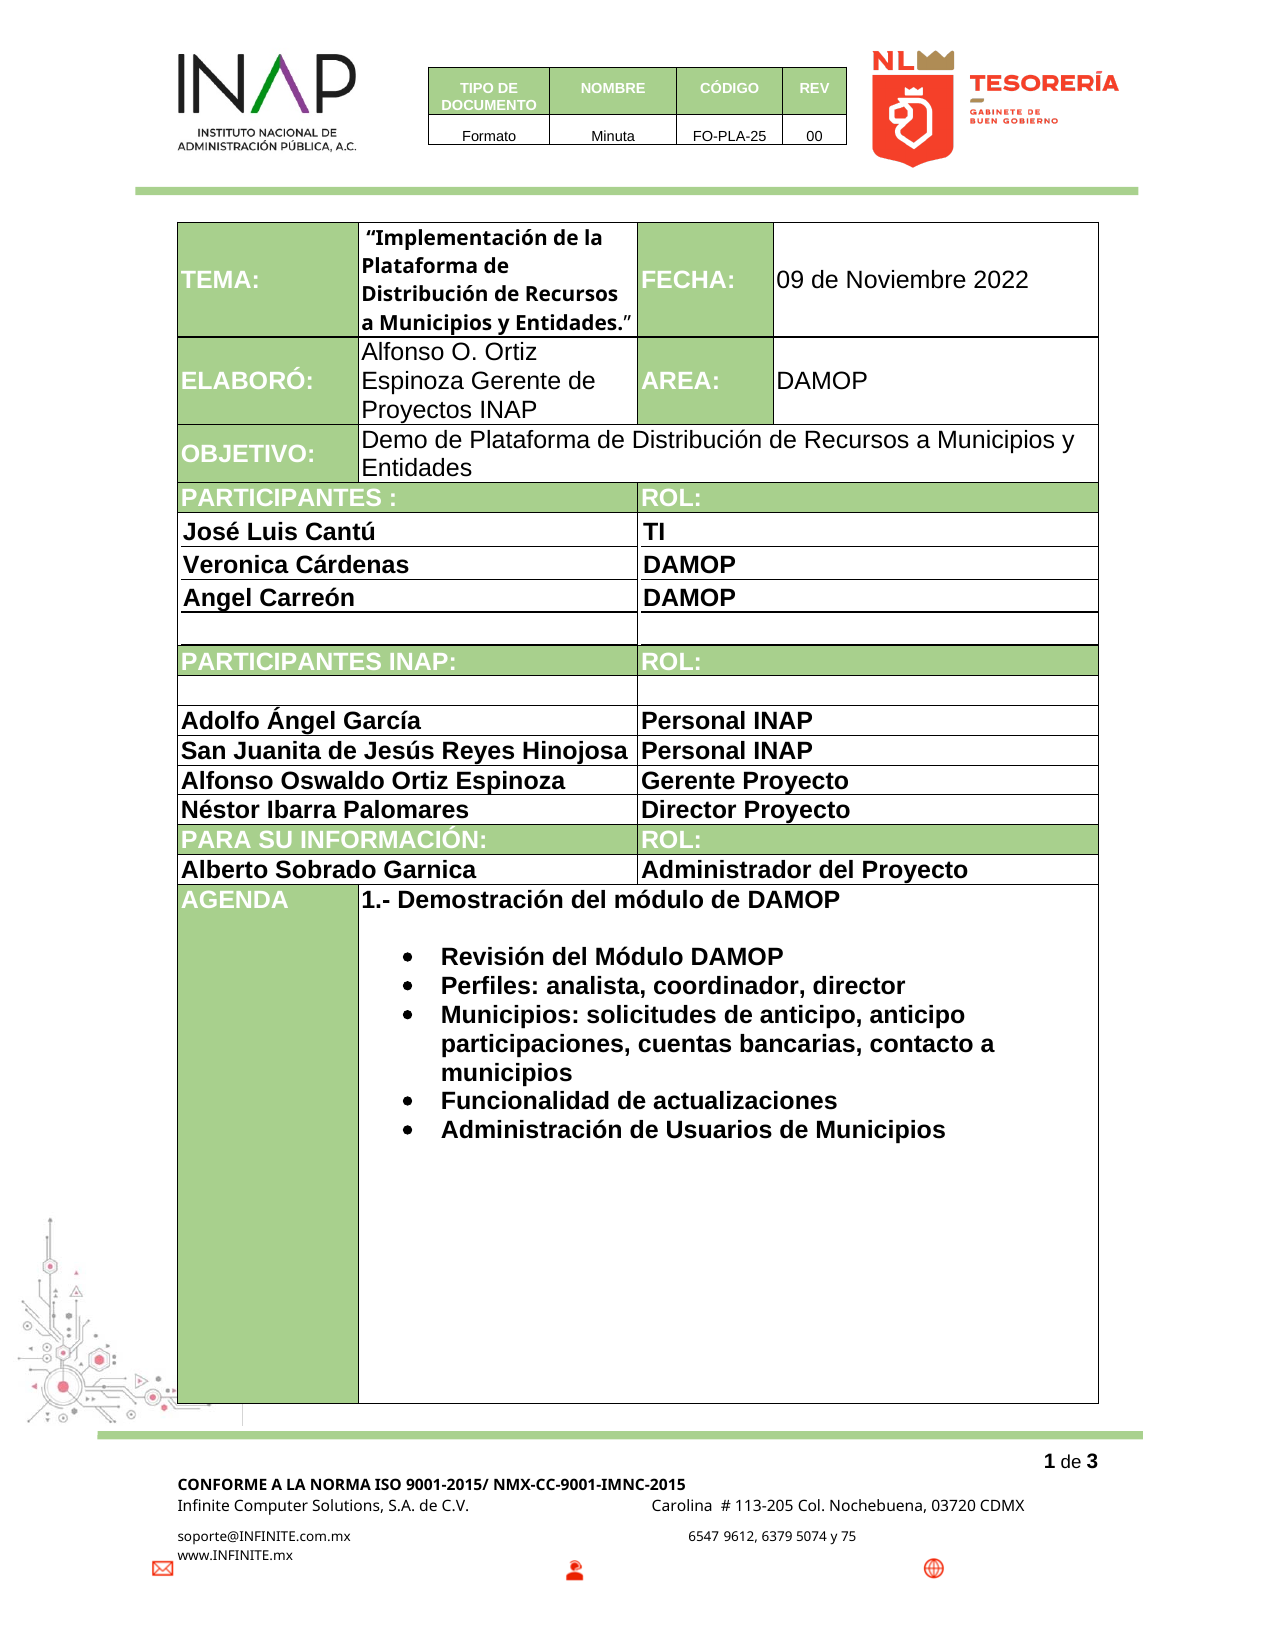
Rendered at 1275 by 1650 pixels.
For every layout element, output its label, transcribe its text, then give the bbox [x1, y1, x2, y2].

table_cell Personal INAP [638, 706, 1098, 735]
table_cell AGENDA [178, 885, 358, 1403]
table_cell Director Proyecto [638, 795, 1098, 824]
table_cell [638, 676, 1098, 705]
picture [12, 1212, 243, 1426]
table_cell PARA SU INFORMACIÓN: [178, 825, 637, 854]
table_header “Implementación de la Plataforma de Distribución de Recursos a Municipios y Entidades.” [359, 223, 637, 336]
table_cell PARTICIPANTES INAP: [178, 646, 637, 675]
table_cell Adolfo Ángel García [178, 706, 637, 735]
table_cell OBJETIVO: [178, 425, 358, 482]
table_header FECHA: [638, 223, 773, 336]
table_cell [178, 676, 637, 705]
table_cell AREA: [638, 338, 773, 424]
picture [561, 1557, 587, 1583]
table_cell ROL: [638, 646, 1098, 675]
table_cell Gerente Proyecto [638, 766, 1098, 794]
table_cell San Juanita de Jesús Reyes Hinojosa [178, 736, 637, 764]
table_cell Alberto Sobrado Garnica [178, 855, 637, 884]
table_cell PARTICIPANTES : [178, 483, 637, 512]
table_cell ELABORÓ: [178, 338, 358, 424]
table_cell Personal INAP [638, 736, 1098, 764]
picture [865, 48, 1172, 170]
table_cell Alfonso O. Ortiz Espinoza Gerente de Proyectos INAP [359, 338, 637, 424]
table_header TEMA: [178, 223, 358, 336]
table_cell ROL: [638, 483, 1098, 512]
table_cell Demo de Plataforma de Distribución de Recursos a Municipios y Entidades [359, 425, 1098, 482]
picture [142, 37, 392, 170]
picture [921, 1555, 947, 1581]
table_header 09 de Noviembre 2022 [774, 223, 1098, 336]
table_cell DAMOP [774, 338, 1098, 424]
table_cell [178, 513, 637, 645]
table_cell ROL: [638, 825, 1098, 854]
table_cell Néstor Ibarra Palomares [178, 795, 637, 824]
table_cell Alfonso Oswaldo Ortiz Espinoza [178, 766, 637, 794]
table_cell Administrador del Proyecto [638, 855, 1098, 884]
picture [149, 1555, 174, 1581]
